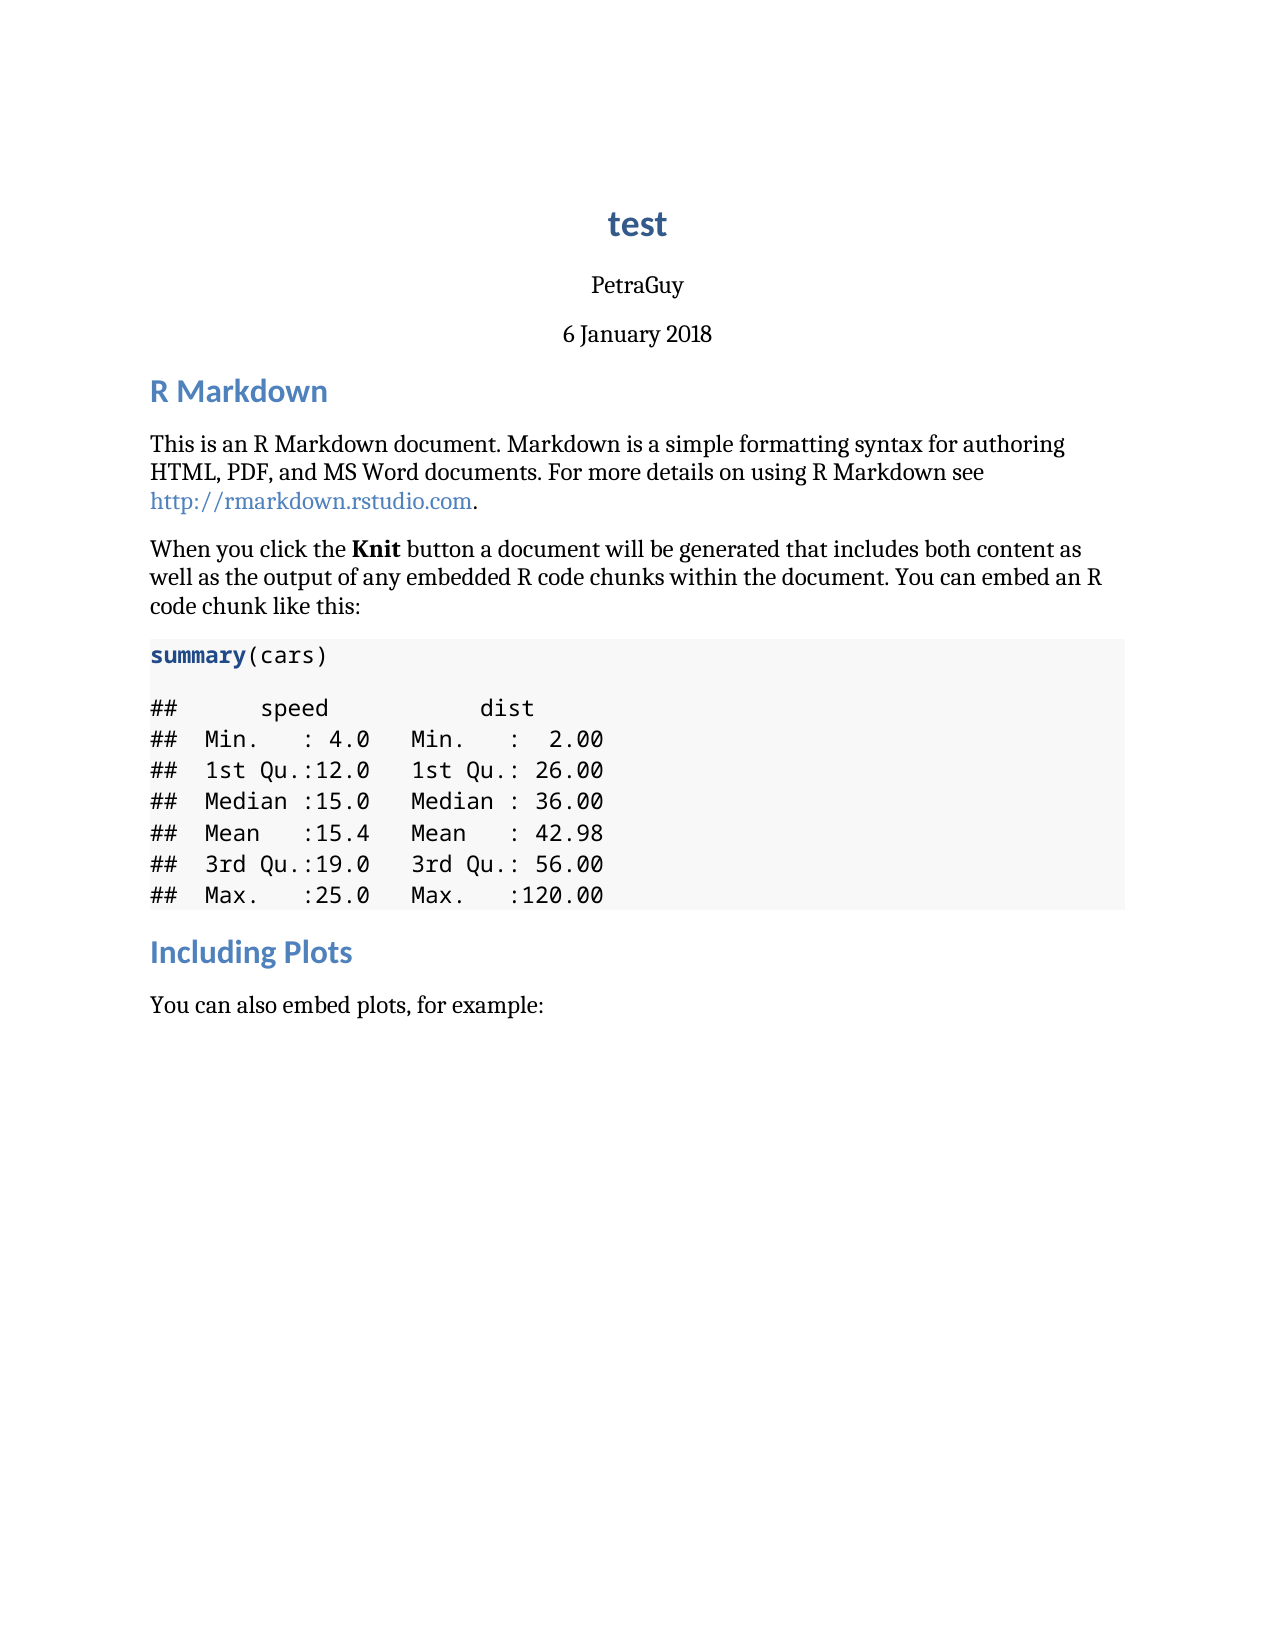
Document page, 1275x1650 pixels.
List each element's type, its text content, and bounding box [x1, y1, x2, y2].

text summary(cars) [150, 639, 1125, 671]
text When you click the Knit button a document will be generated that includes both content as well as the output of any embedded R code chunks within the document. You can embed an R code chunk like this: [150, 534, 1125, 621]
text You can also embed plots, for example: [150, 991, 1125, 1019]
subtitle R Markdown [150, 370, 1125, 411]
text 6 January 2018 [150, 320, 1125, 349]
text ## speed dist ## Min. : 4.0 Min. : 2.00 ## 1st Qu.:12.0 1st Qu.: 26.00 ## Median :15.0 Median : 36.00 ## Mean :15.4 Mean : 42.98 ## 3rd Qu.:19.0 3rd Qu.: 56.00 ## Max. :25.0 Max. :120.00 [150, 692, 1125, 910]
text PetraGuy [150, 271, 1125, 299]
text This is an R Markdown document. Markdown is a simple formatting syntax for authoring HTML, PDF, and MS Word documents. For more details on using R Markdown see http://rmarkdown.rstudio.com. [150, 429, 1125, 516]
title test [150, 200, 1125, 246]
subtitle Including Plots [150, 931, 1125, 972]
